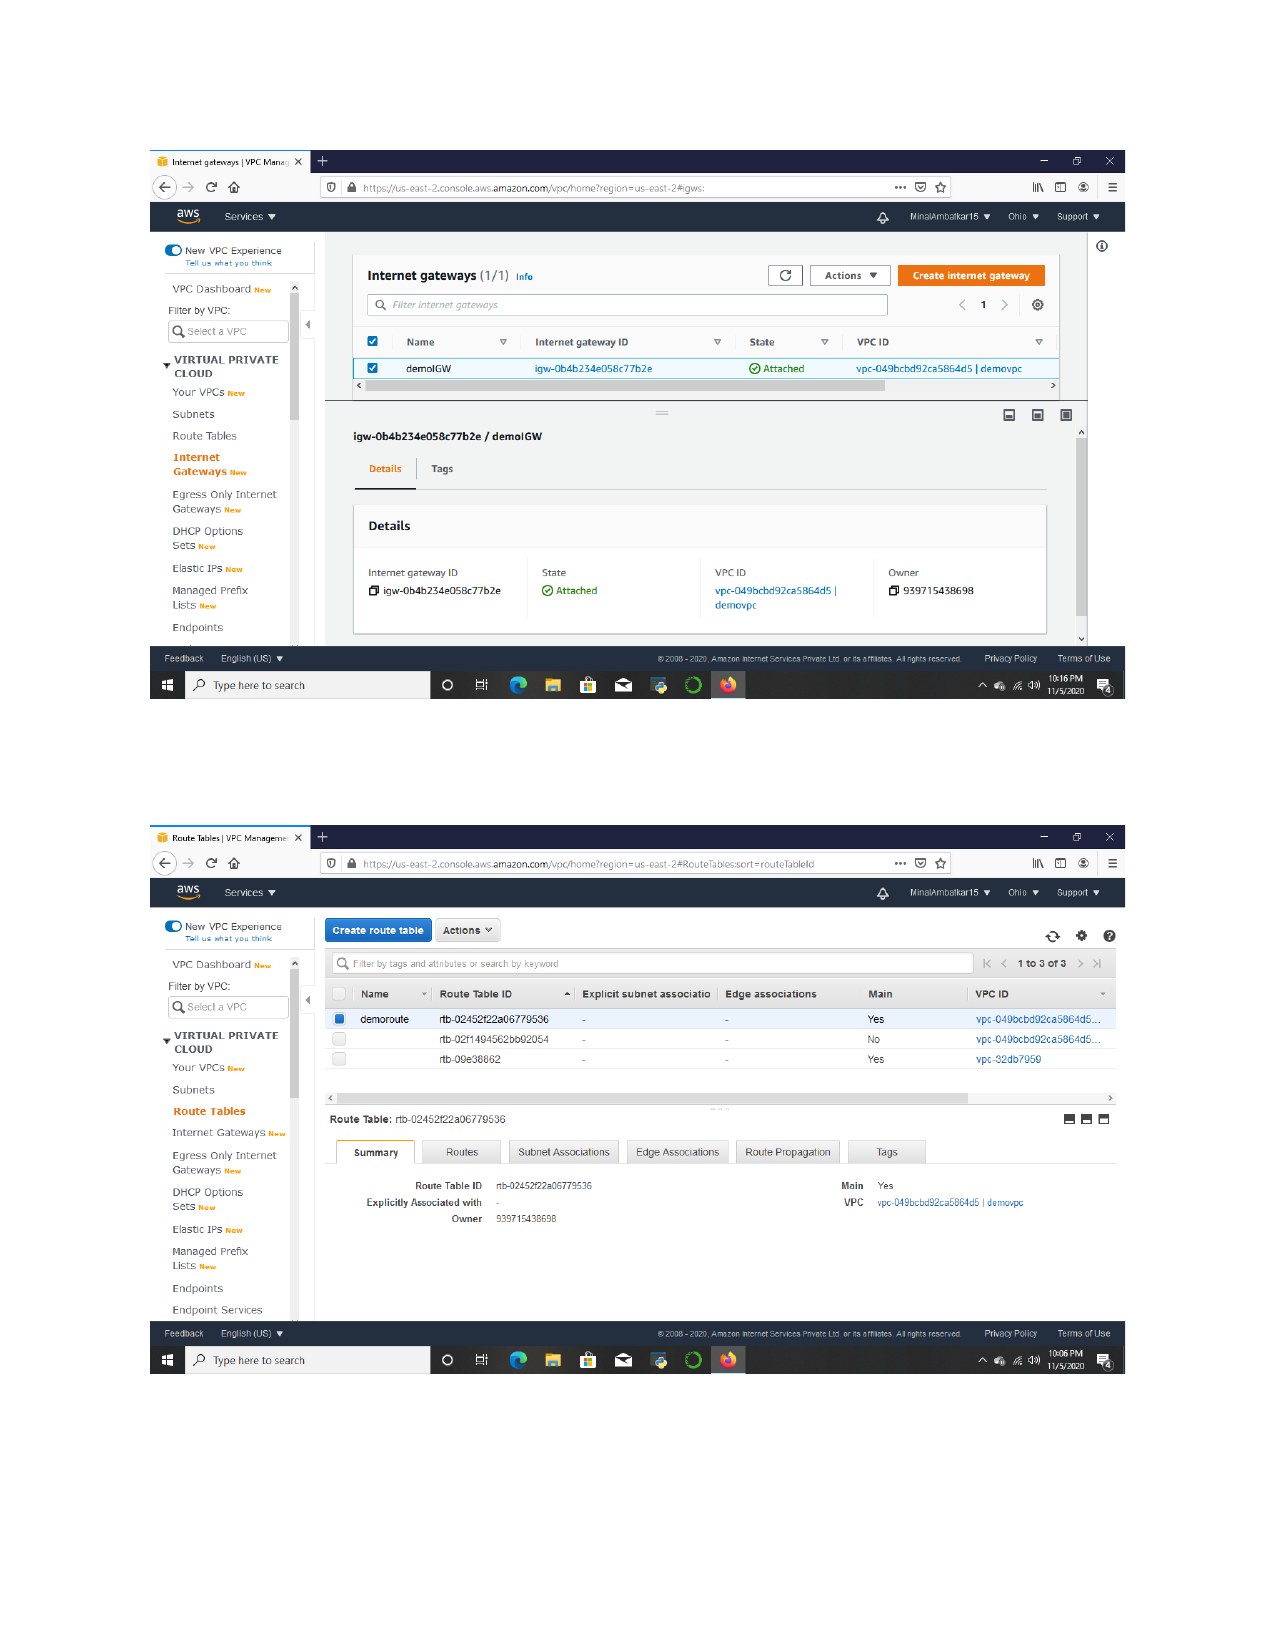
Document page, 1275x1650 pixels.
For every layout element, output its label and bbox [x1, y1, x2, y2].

picture [150, 150, 1125, 699]
picture [150, 825, 1125, 1374]
